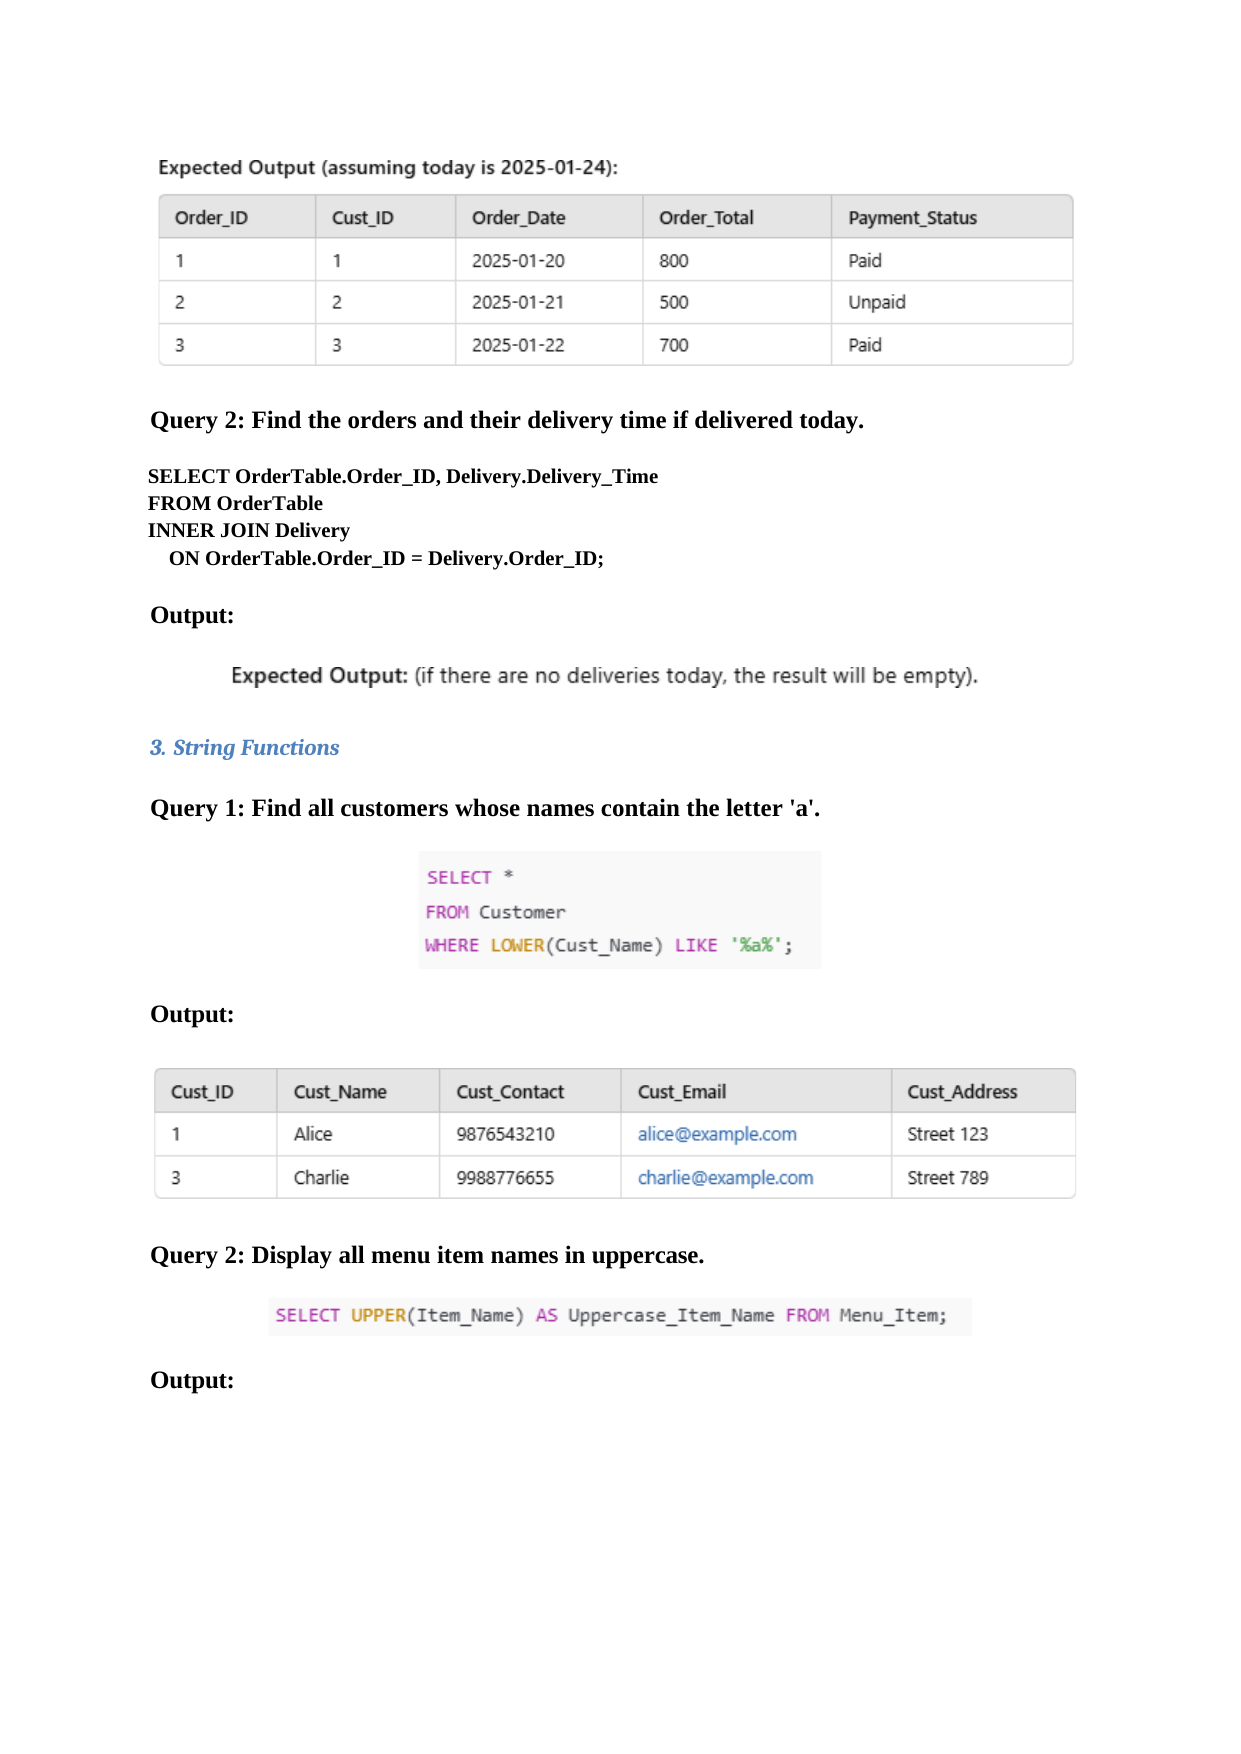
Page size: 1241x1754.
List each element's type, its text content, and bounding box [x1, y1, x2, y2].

text Query 2: Display all menu item names in uppercase. [150, 1240, 1093, 1269]
text Query 2: Find the orders and their delivery time if delivered today. [150, 405, 1093, 434]
text INNER JOIN Delivery [148, 518, 1093, 542]
picture [232, 667, 978, 688]
text Output: [150, 1365, 1093, 1394]
text ON OrderTable.Order_ID = Delivery.Order_ID; [148, 546, 1093, 570]
text SELECT OrderTable.Order_ID, Delivery.Delivery_Time [148, 464, 1093, 488]
text Query 1: Find all customers whose names contain the letter 'a'. [150, 793, 1093, 822]
list String Functions [150, 734, 1093, 761]
picture [158, 160, 1074, 366]
picture [418, 851, 822, 969]
text Output: [150, 999, 1093, 1028]
picture [154, 1068, 1077, 1199]
picture [268, 1298, 973, 1336]
text FROM OrderTable [148, 491, 1093, 515]
text Output: [150, 600, 1093, 629]
